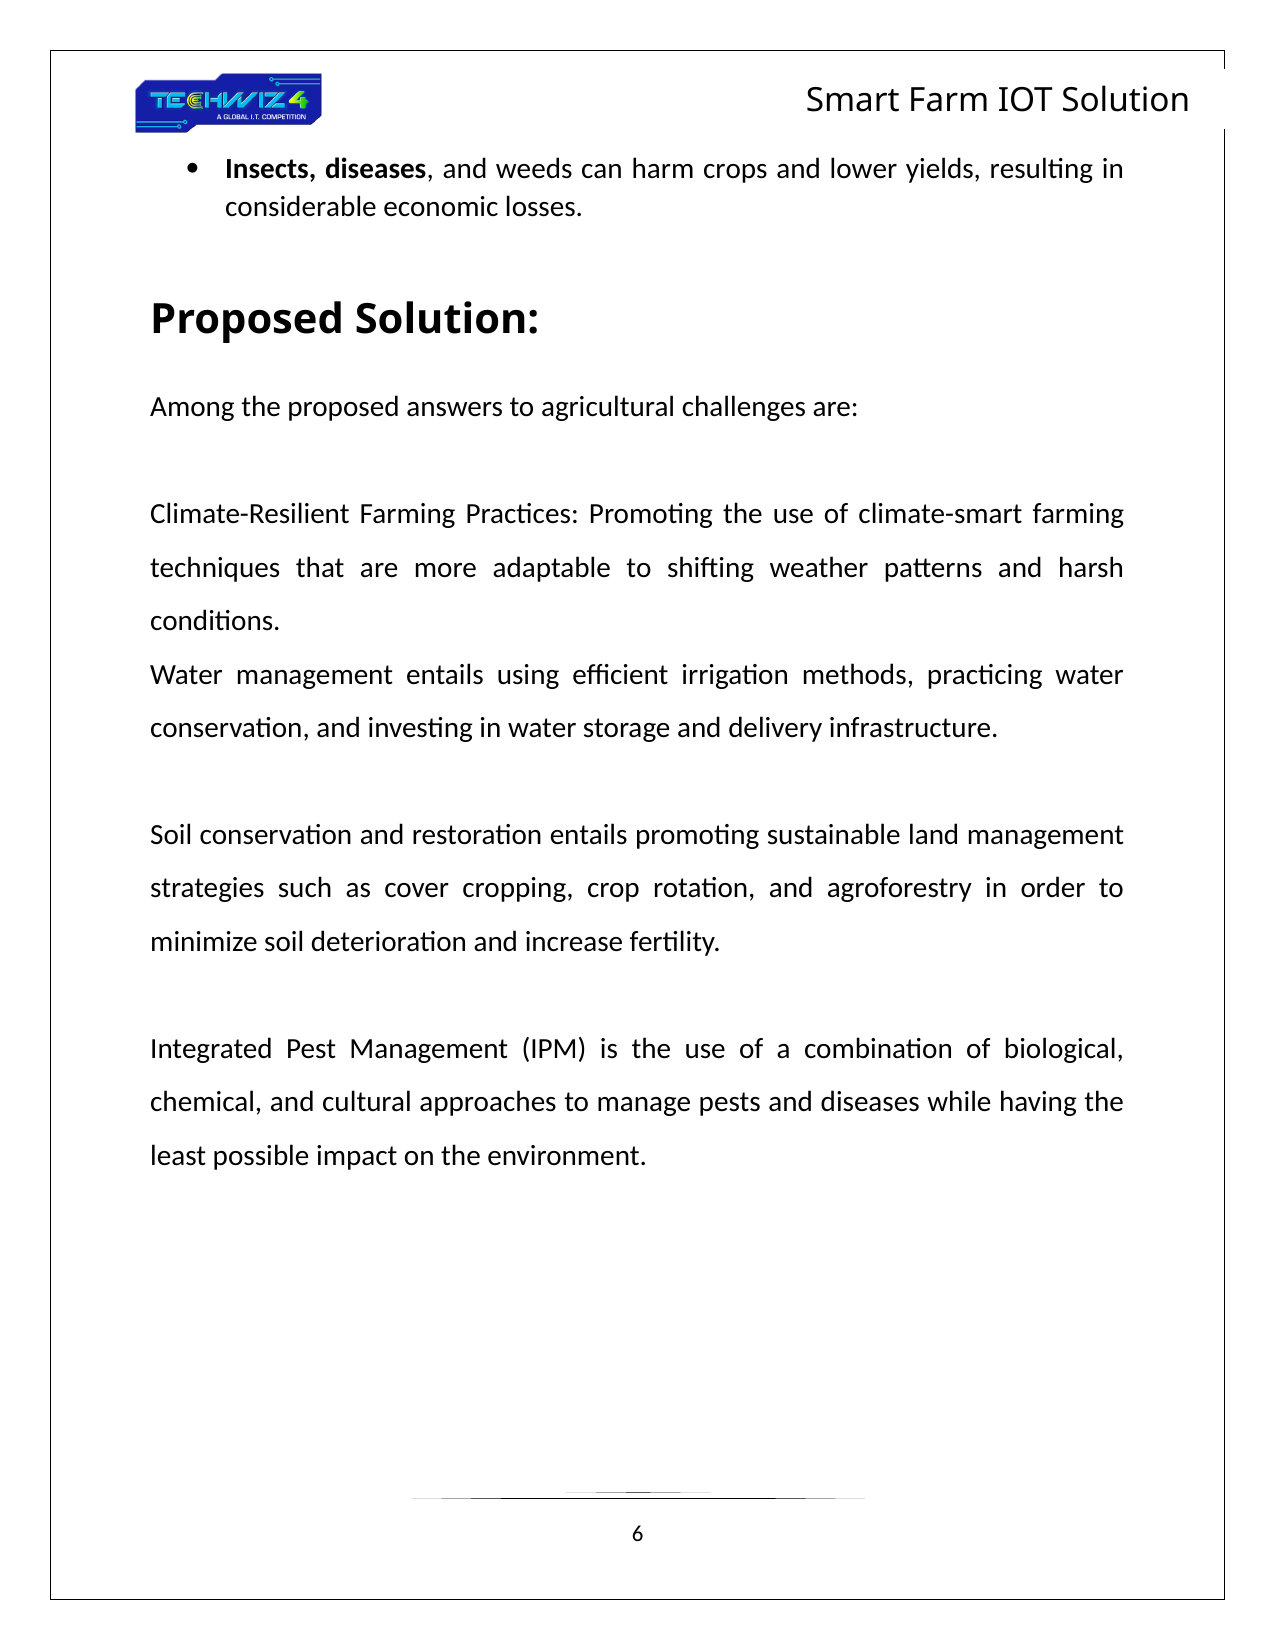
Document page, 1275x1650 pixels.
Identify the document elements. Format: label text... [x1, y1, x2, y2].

text Climate-Resilient Farming Practices: Promoting the use of climate-smart farming techniques that are more adaptable to shifting weather patterns and harsh conditions. [150, 495, 1125, 638]
subtitle Proposed Solution: [150, 289, 1125, 346]
text Integrated Pest Management (IPM) is the use of a combination of biological, chemical, and cultural approaches to manage pests and diseases while having the least possible impact on the environment. [150, 1030, 1125, 1172]
picture [155, 65, 231, 140]
text Among the proposed answers to agricultural challenges are: [150, 388, 1125, 424]
text Soil conservation and restoration entails promoting sustainable land management strategies such as cover cropping, crop rotation, and agroforestry in order to minimize soil deterioration and increase fertility. [150, 816, 1125, 958]
text Water management entails using efficient irrigation methods, practicing water conservation, and investing in water storage and delivery infrastructure. [150, 656, 1125, 745]
list Insects, diseases, and weeds can harm crops and lower yields, resulting in considerable economic losses. [187, 150, 1125, 223]
